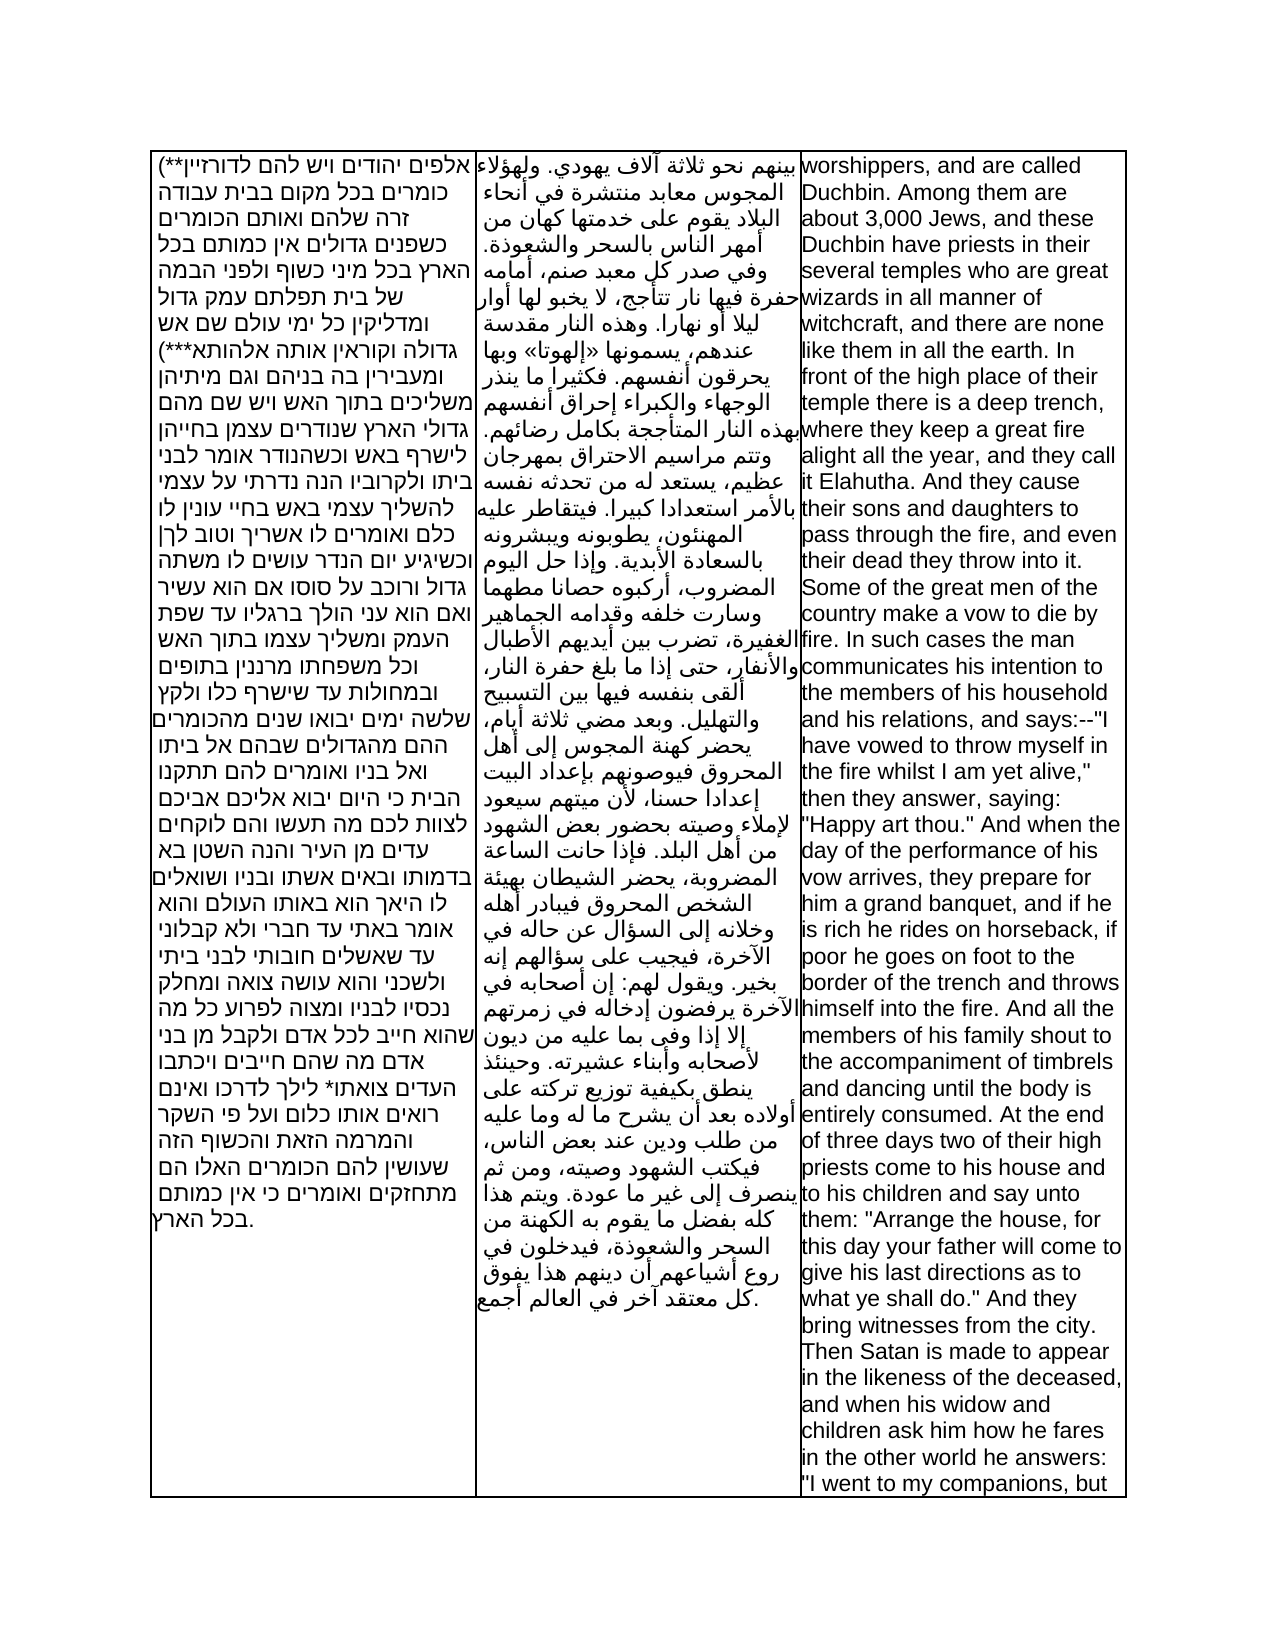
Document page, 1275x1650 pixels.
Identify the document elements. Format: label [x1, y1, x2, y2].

table_cell [802, 152, 1125, 1496]
table_cell [477, 152, 800, 1496]
table_cell [152, 152, 475, 1496]
